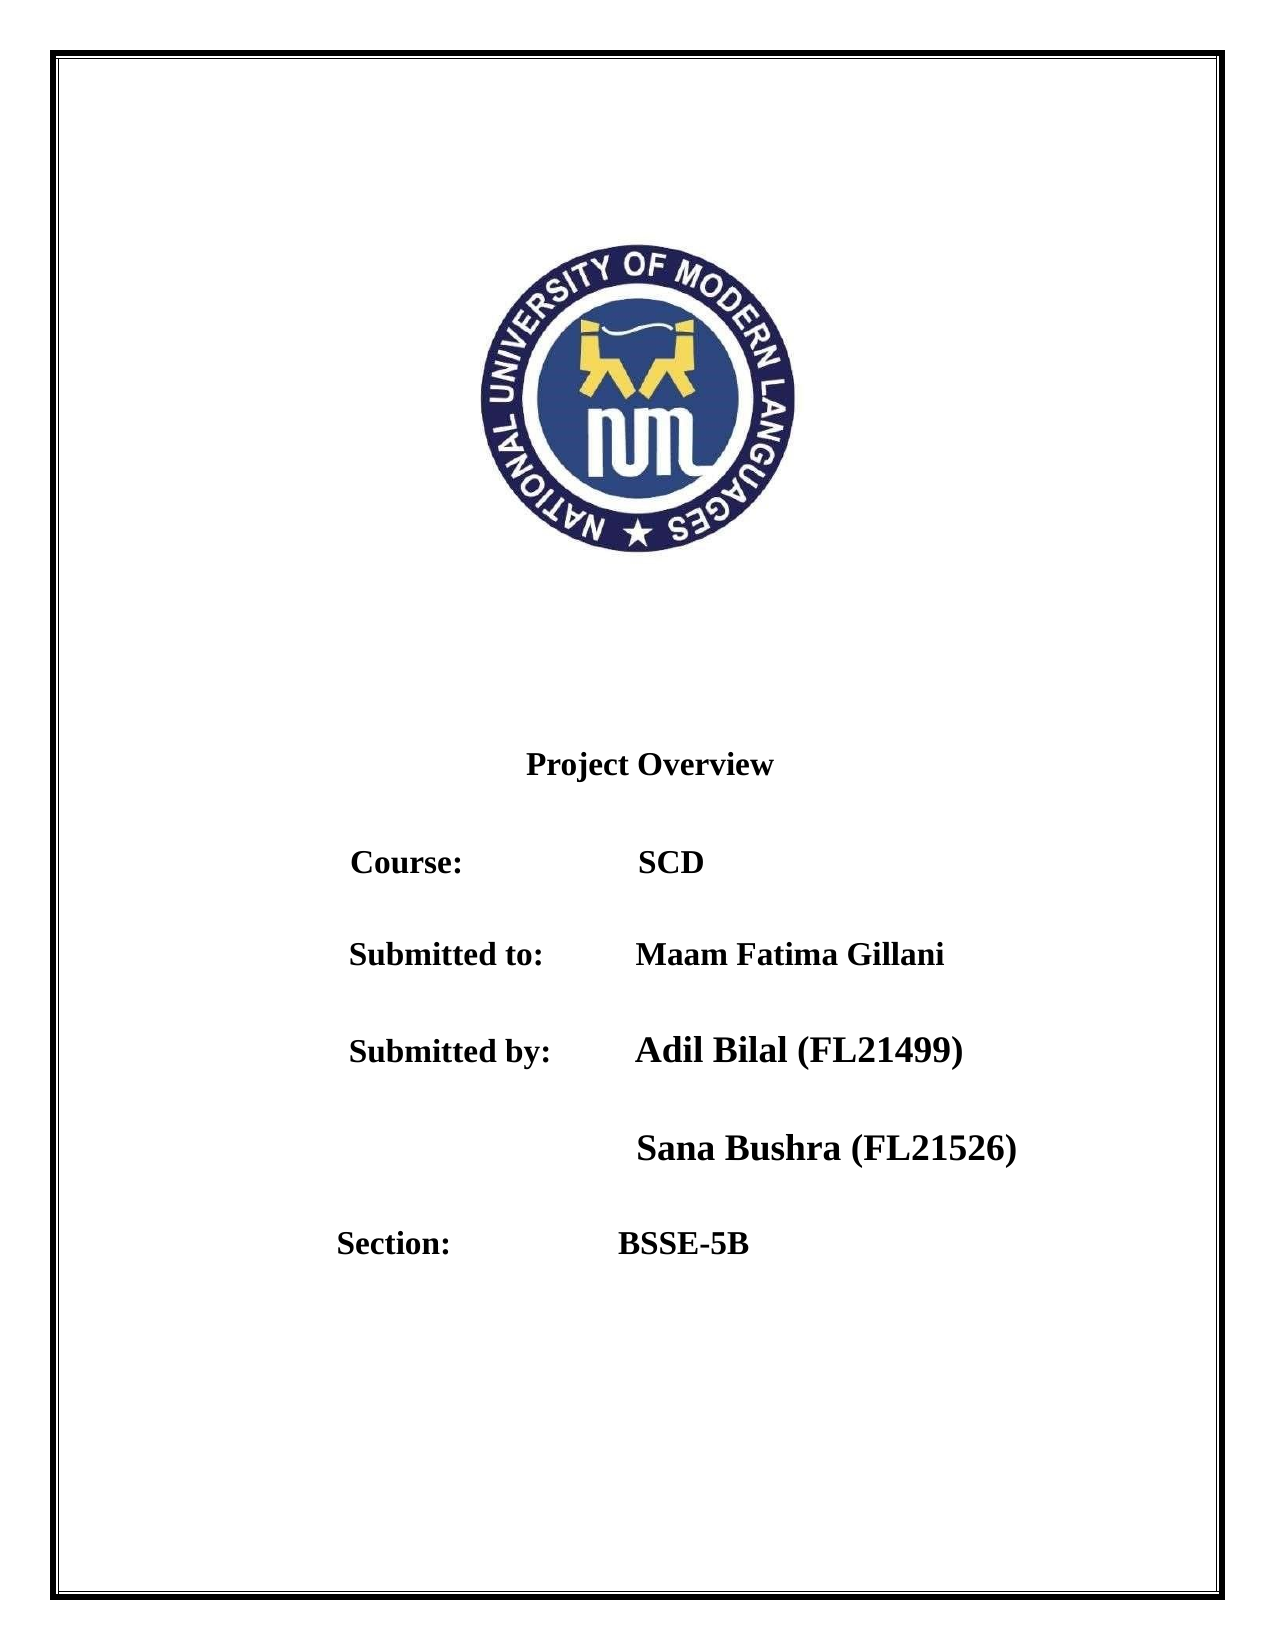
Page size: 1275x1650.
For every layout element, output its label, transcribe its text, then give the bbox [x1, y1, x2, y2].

text Sana Bushra (FL21526) [148, 1125, 1125, 1168]
text Section: BSSE-5B [148, 1223, 1125, 1261]
picture [405, 150, 871, 647]
text Submitted to: Maam Fatima Gillani [148, 934, 1125, 973]
text Project Overview [150, 744, 1125, 782]
text Course: SCD [150, 842, 1125, 880]
text Submitted by: Adil Bilal (FL21499) [148, 1027, 1125, 1070]
